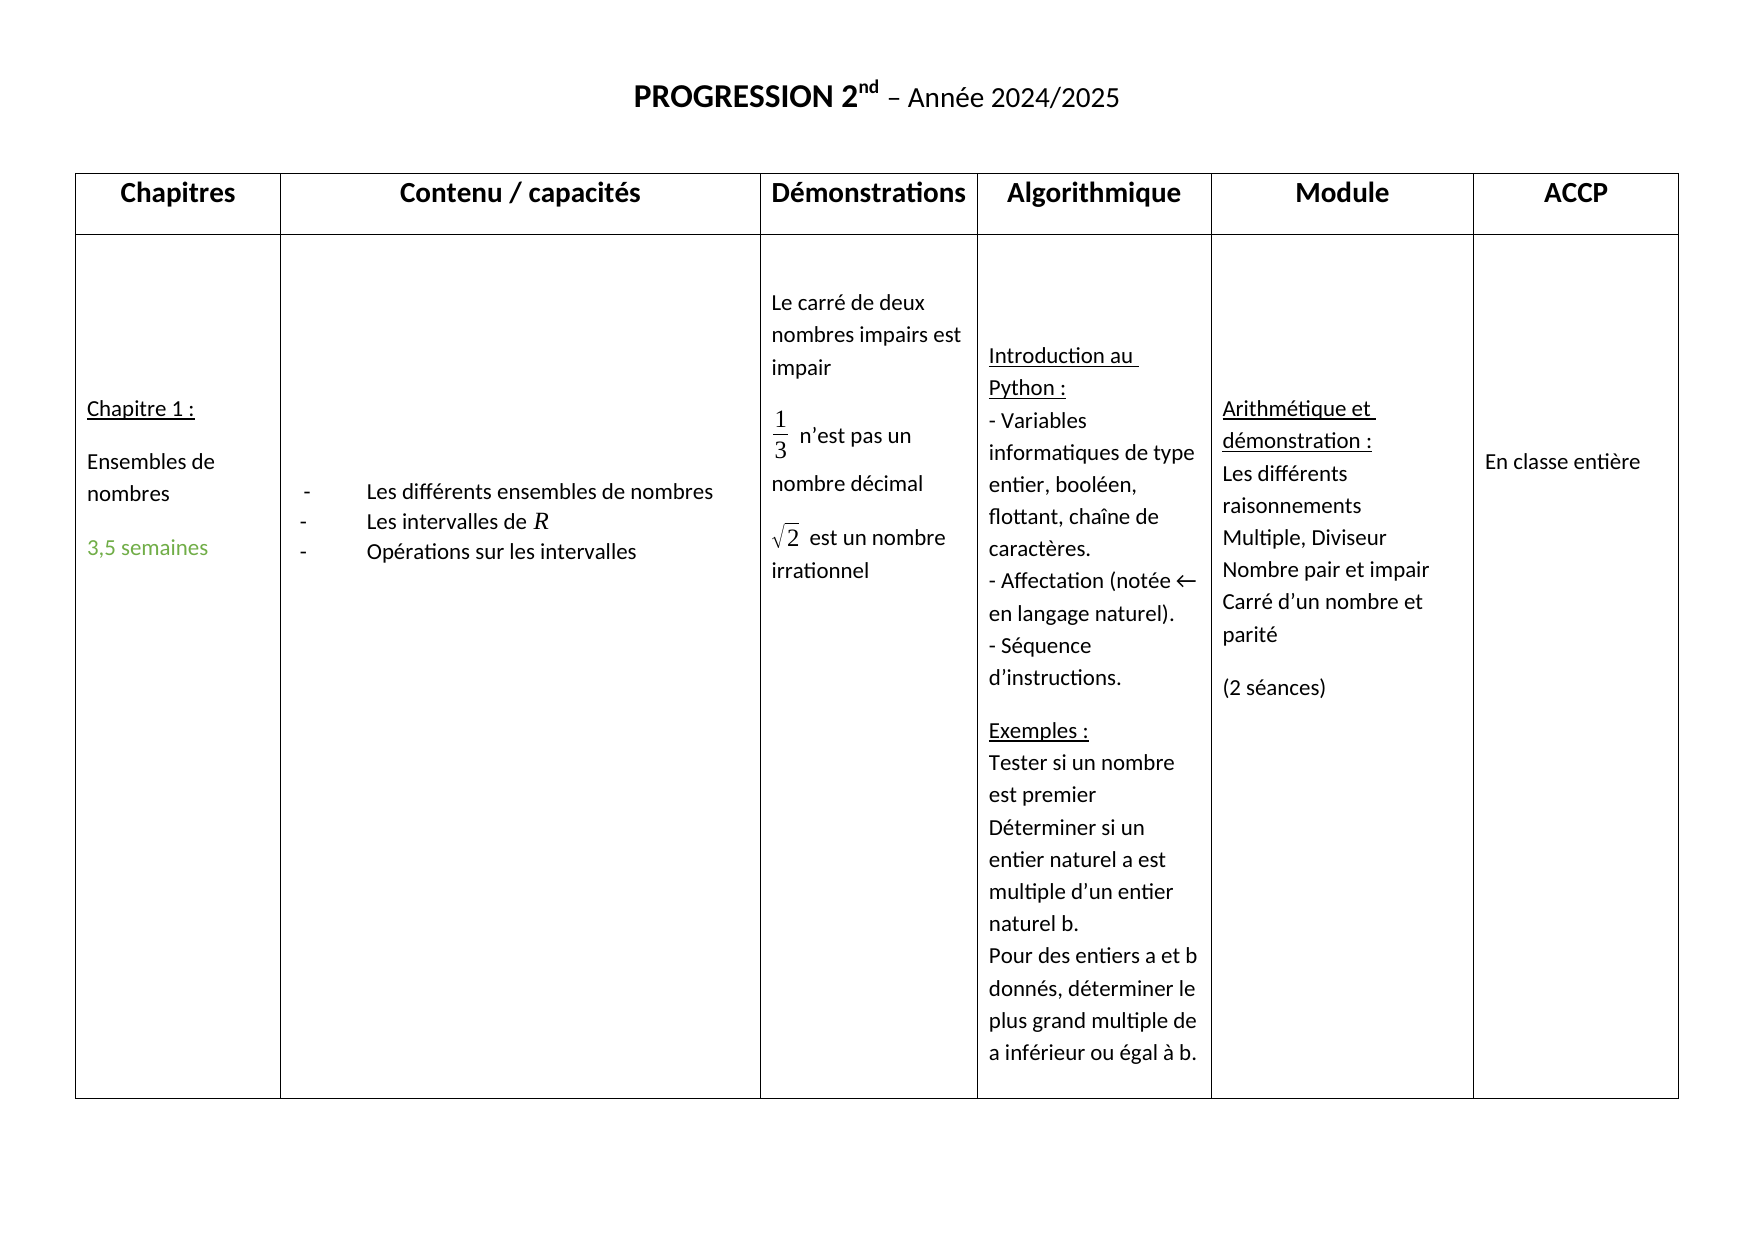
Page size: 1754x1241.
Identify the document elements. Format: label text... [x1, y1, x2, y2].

table_header Chapitres [76, 174, 280, 234]
table_cell Introduction au Python : - Variables informatiques de type entier, booléen, flottant, chaîne de caractères. - Affectation (notée ← en langage naturel). - Séquence d’instructions. Exemples : Tester si un nombre est premier Déterminer si un entier naturel a est multiple d’un entier naturel b. Pour des entiers a et b donnés, déterminer le plus grand multiple de a inférieur ou égal à b. [978, 235, 1211, 1098]
table_header Contenu / capacités [281, 174, 760, 234]
table_cell Le carré de deux nombres impairs est impair n’est pas un nombre décimal est un nombre irrationnel [761, 235, 977, 1098]
table_cell En classe entière [1474, 235, 1678, 1098]
table_cell Les différents ensembles de nombres Les intervalles de Opérations sur les intervalles [281, 235, 760, 1098]
table_cell Arithmétique et démonstration : Les différents raisonnements Multiple, Diviseur Nombre pair et impair Carré d’un nombre et parité (2 séances) [1212, 235, 1473, 1098]
table_cell Chapitre 1 : Ensembles de nombres 3,5 semaines [76, 235, 280, 1098]
table_header Démonstrations [761, 174, 977, 234]
table_header Module [1212, 174, 1473, 234]
text PROGRESSION 2nd – Année 2024/2025 [75, 75, 1679, 148]
table_header ACCP [1474, 174, 1678, 234]
table_header Algorithmique [978, 174, 1211, 234]
